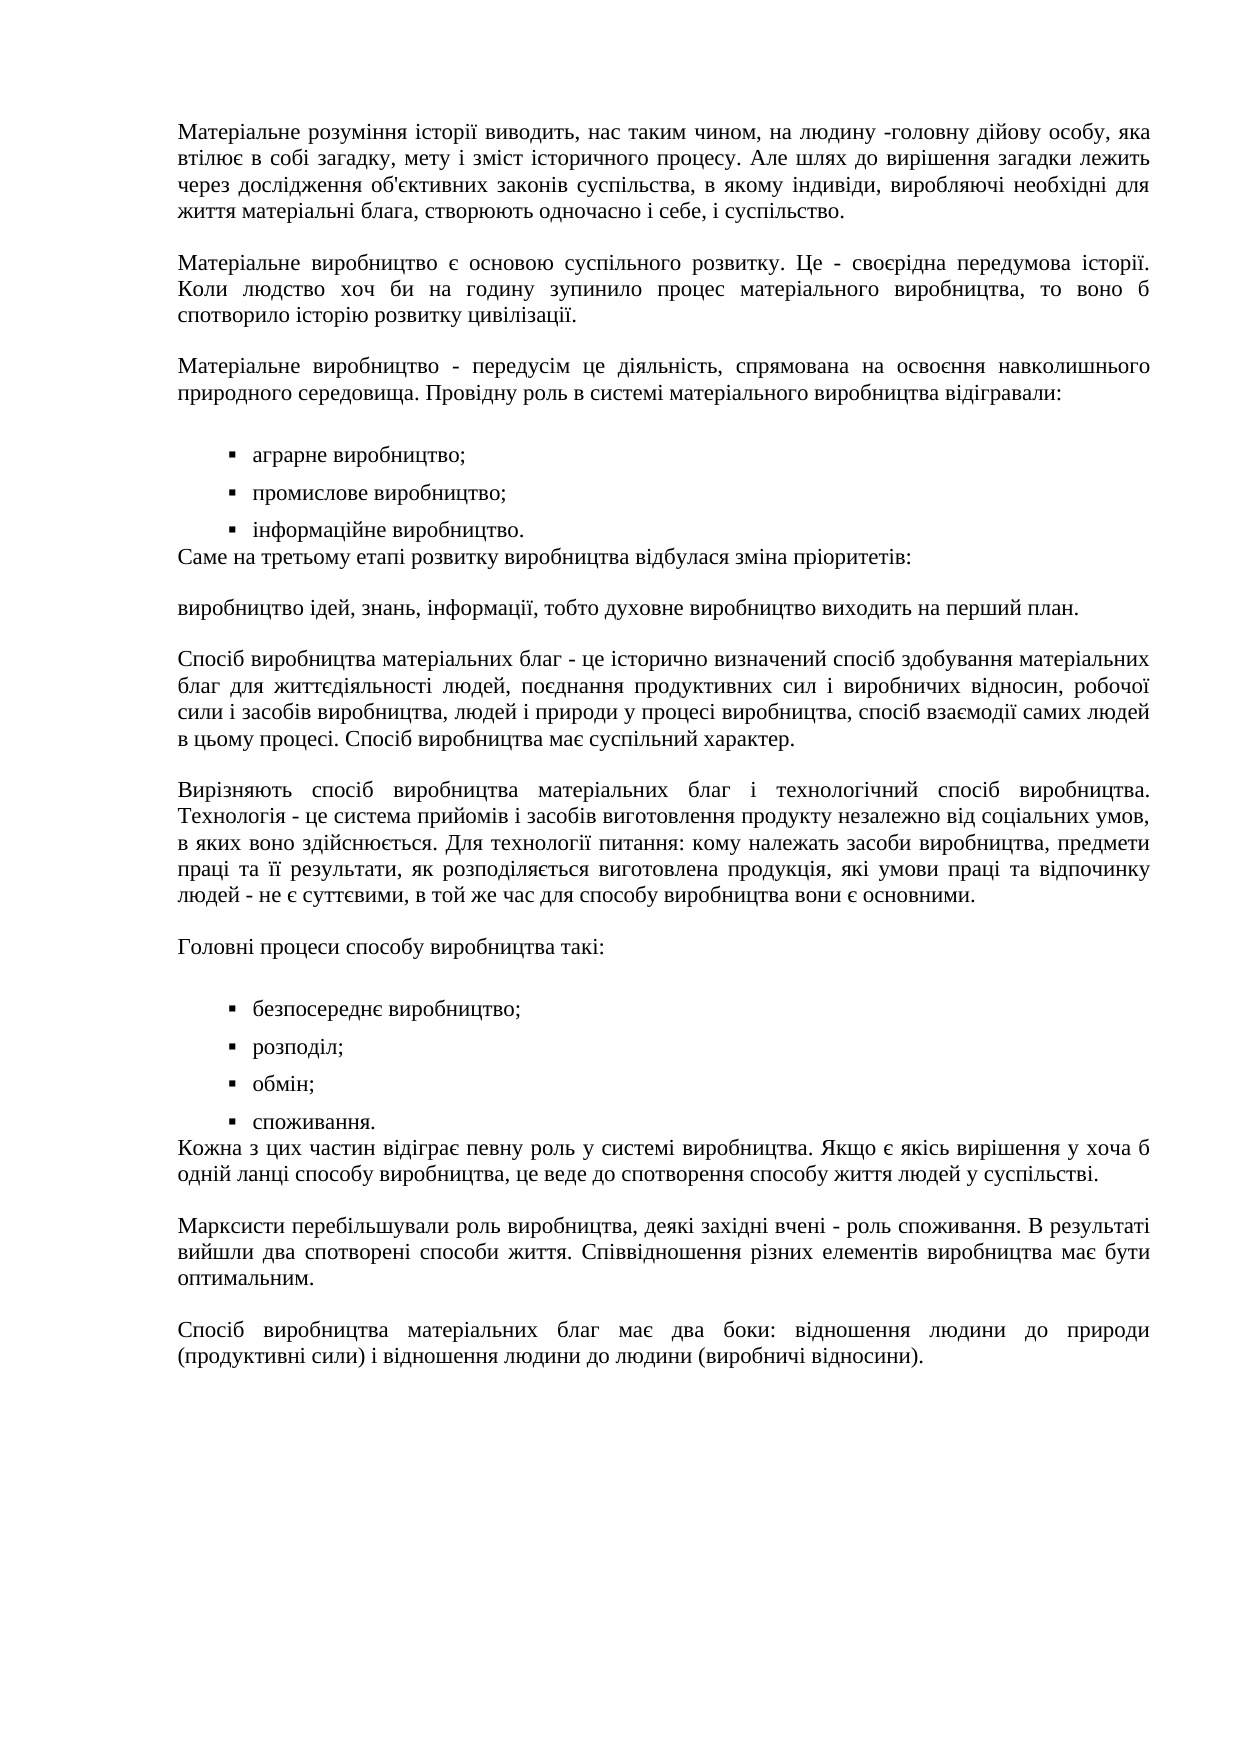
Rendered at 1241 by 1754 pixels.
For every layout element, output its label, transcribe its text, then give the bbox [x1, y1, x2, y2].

text Матеріальне виробництво - передусім це діяльність, спрямована на освоєння навколишнього природного середовища. Провідну роль в системі матеріального виробництва відігравали: [177, 353, 1152, 405]
text Саме на третьому етапі розвитку виробництва відбулася зміна пріоритетів: [177, 543, 1152, 569]
text Кожна з цих частин відіграє певну роль у системі виробництва. Якщо є якісь вирішення у хоча б одній ланці способу виробництва, це веде до спотворення способу життя людей у суспільстві. [177, 1134, 1152, 1187]
text Спосіб виробництва матеріальних благ - це історично визначений спосіб здобування матеріальних благ для життєдіяльності людей, поєднання продуктивних сил і виробничих відносин, робочої сили і засобів виробництва, людей і природи у процесі виробництва, спосіб взаємодії самих людей в цьому процесі. Спосіб виробництва має суспільний характер. [177, 646, 1152, 751]
text виробництво ідей, знань, інформації, тобто духовне виробництво виходить на перший план. [177, 594, 1152, 621]
text Матеріальне виробництво є основою суспільного розвитку. Це - своєрідна передумова історії. Коли людство хоч би на годину зупинило процес матеріального виробництва, то воно б спотворило історію розвитку цивілізації. [177, 248, 1152, 328]
text Вирізняють спосіб виробництва матеріальних благ і технологічний спосіб виробництва. Технологія - це система прийомів і засобів виготовлення продукту незалежно від соціальних умов, в яких воно здійснюється. Для технології питання: кому належать засоби виробництва, предмети праці та її результати, як розподіляється виготовлена продукція, які умови праці та відпочинку людей - не є суттєвими, в той же час для способу виробництва вони є основними. [177, 776, 1152, 908]
text Марксисти перебільшували роль виробництва, деякі західні вчені - роль споживання. В результаті вийшли два спотворені способи життя. Співвідношення різних елементів виробництва має бути оптимальним. [177, 1212, 1152, 1291]
text Матеріальне розуміння історії виводить, нас таким чином, на людину -головну дійову особу, яка втілює в собі загадку, мету і зміст історичного процесу. Але шлях до вирішення загадки лежить через дослідження об'єктивних законів суспільства, в якому індивіди, виробляючі необхідні для життя матеріальні блага, створюють одночасно і себе, і суспільство. [177, 118, 1152, 223]
list промислове виробництво; [227, 468, 1152, 505]
list аграрне виробництво; [227, 430, 1152, 468]
list безпосереднє виробництво; [227, 984, 1152, 1022]
text Спосіб виробництва матеріальних благ має два боки: відношення людини до природи (продуктивні сили) і відношення людини до людини (виробничі відносини). [177, 1316, 1152, 1368]
list споживання. [227, 1097, 1152, 1134]
text Головні процеси способу виробництва такі: [177, 933, 1152, 959]
list розподіл; [227, 1022, 1152, 1059]
list обмін; [227, 1059, 1152, 1097]
list інформаційне виробництво. [227, 505, 1152, 543]
